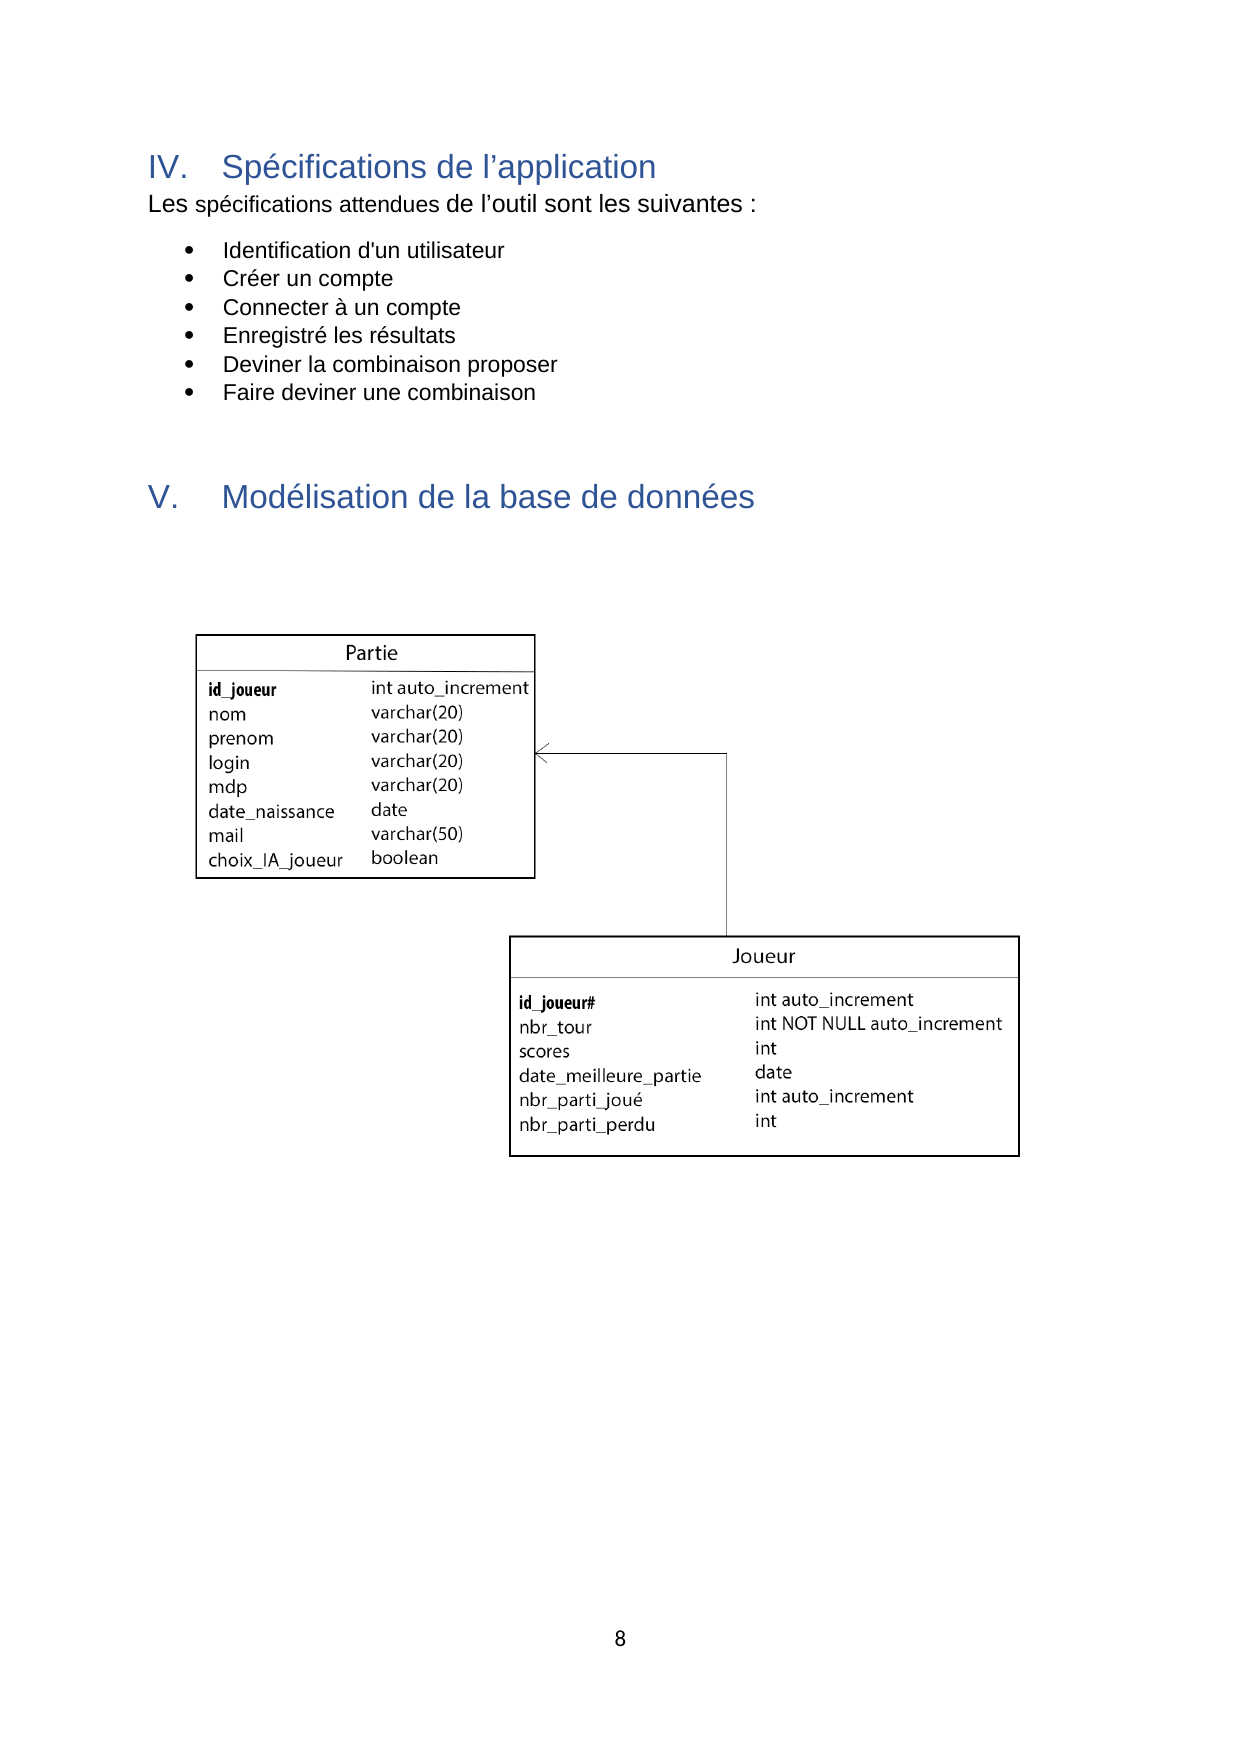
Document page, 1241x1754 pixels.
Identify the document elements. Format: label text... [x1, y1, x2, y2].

subtitle Modélisation de la base de données [148, 477, 1093, 516]
picture [139, 563, 1085, 1194]
list Créer un compte [185, 265, 1093, 292]
list Enregistré les résultats [185, 322, 1093, 348]
subtitle Spécifications de l’application [148, 148, 1093, 186]
list Deviner la combinaison proposer [185, 351, 1093, 377]
list Faire deviner une combinaison [185, 379, 1093, 405]
text Les spécifications attendues de l’outil sont les suivantes : [148, 189, 1093, 218]
list Identification d'un utilisateur [185, 237, 1093, 263]
list Connecter à un compte [185, 294, 1093, 320]
